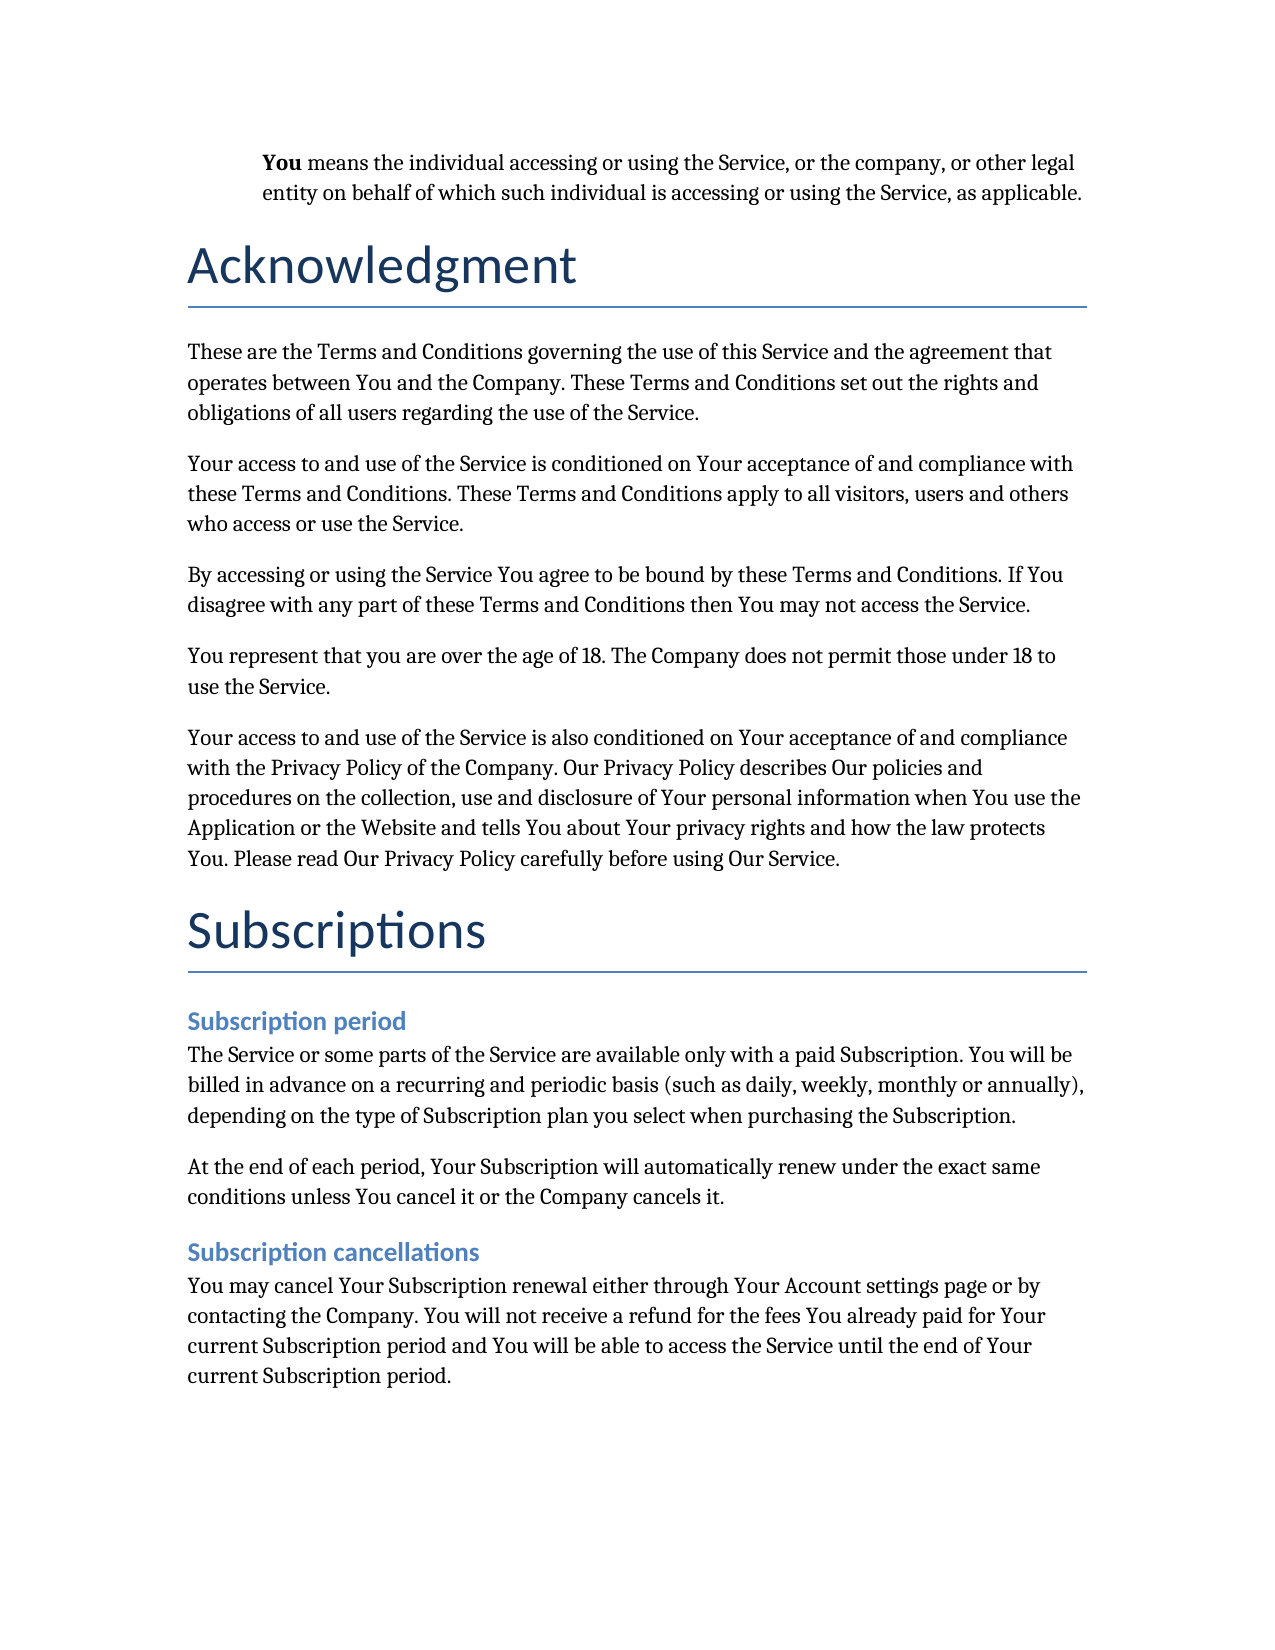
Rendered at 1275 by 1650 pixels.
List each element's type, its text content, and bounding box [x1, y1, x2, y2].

subtitle Subscription cancellations [187, 1235, 1087, 1268]
subtitle Subscription period [187, 1004, 1087, 1037]
text Your access to and use of the Service is conditioned on Your acceptance of and compliance with these Terms and Conditions. These Terms and Conditions apply to all visitors, users and others who access or use the Service. [187, 451, 1087, 537]
list You means the individual accessing or using the Service, or the company, or other legal entity on behalf of which such individual is accessing or using the Service, as applicable. [262, 150, 1087, 207]
title Acknowledgment [187, 231, 1087, 308]
text By accessing or using the Service You agree to be bound by these Terms and Conditions. If You disagree with any part of these Terms and Conditions then You may not access the Service. [187, 562, 1087, 618]
text At the end of each period, Your Subscription will automatically renew under the exact same conditions unless You cancel it or the Company cancels it. [187, 1153, 1087, 1210]
text You may cancel Your Subscription renewal either through Your Account settings page or by contacting the Company. You will not receive a refund for the fees You already paid for Your current Subscription period and You will be able to access the Service until the end of Your current Subscription period. [187, 1273, 1087, 1390]
text The Service or some parts of the Service are available only with a paid Subscription. You will be billed in advance on a recurring and periodic basis (such as daily, weekly, monthly or annually), depending on the type of Subscription plan you select when purchasing the Subscription. [187, 1042, 1087, 1129]
title Subscriptions [187, 896, 1087, 973]
text You represent that you are over the age of 18. The Company does not permit those under 18 to use the Service. [187, 643, 1087, 700]
text These are the Terms and Conditions governing the use of this Service and the agreement that operates between You and the Company. These Terms and Conditions set out the rights and obligations of all users regarding the use of the Service. [187, 339, 1087, 426]
text Your access to and use of the Service is also conditioned on Your acceptance of and compliance with the Privacy Policy of the Company. Our Privacy Policy describes Our policies and procedures on the collection, use and disclosure of Your personal information when You use the Application or the Website and tells You about Your privacy rights and how the law protects You. Please read Our Privacy Policy carefully before using Our Service. [187, 724, 1087, 872]
